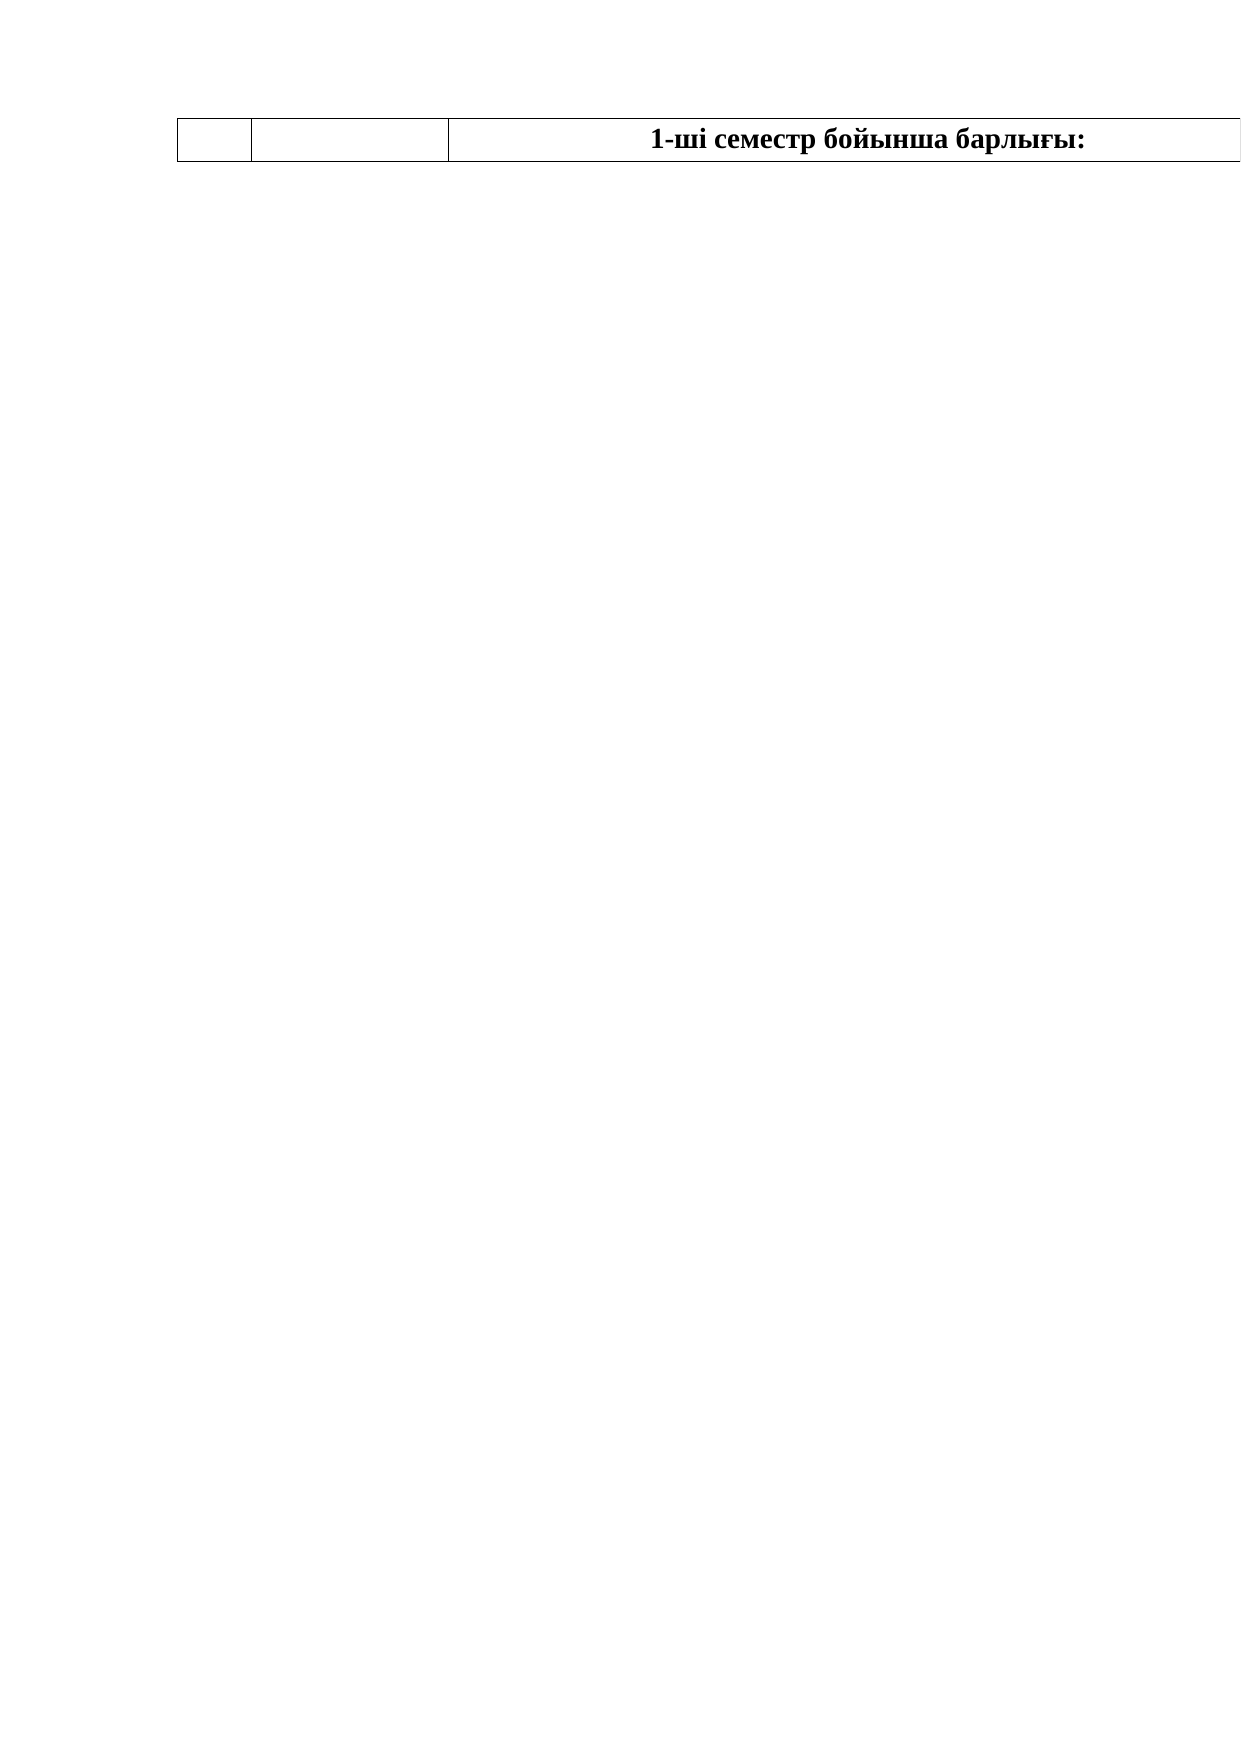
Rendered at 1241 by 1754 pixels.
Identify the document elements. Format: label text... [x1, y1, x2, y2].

table_cell 1-ші семестр бойынша барлығы: [449, 119, 1240, 161]
table_cell [252, 119, 448, 161]
table_cell [178, 119, 251, 161]
